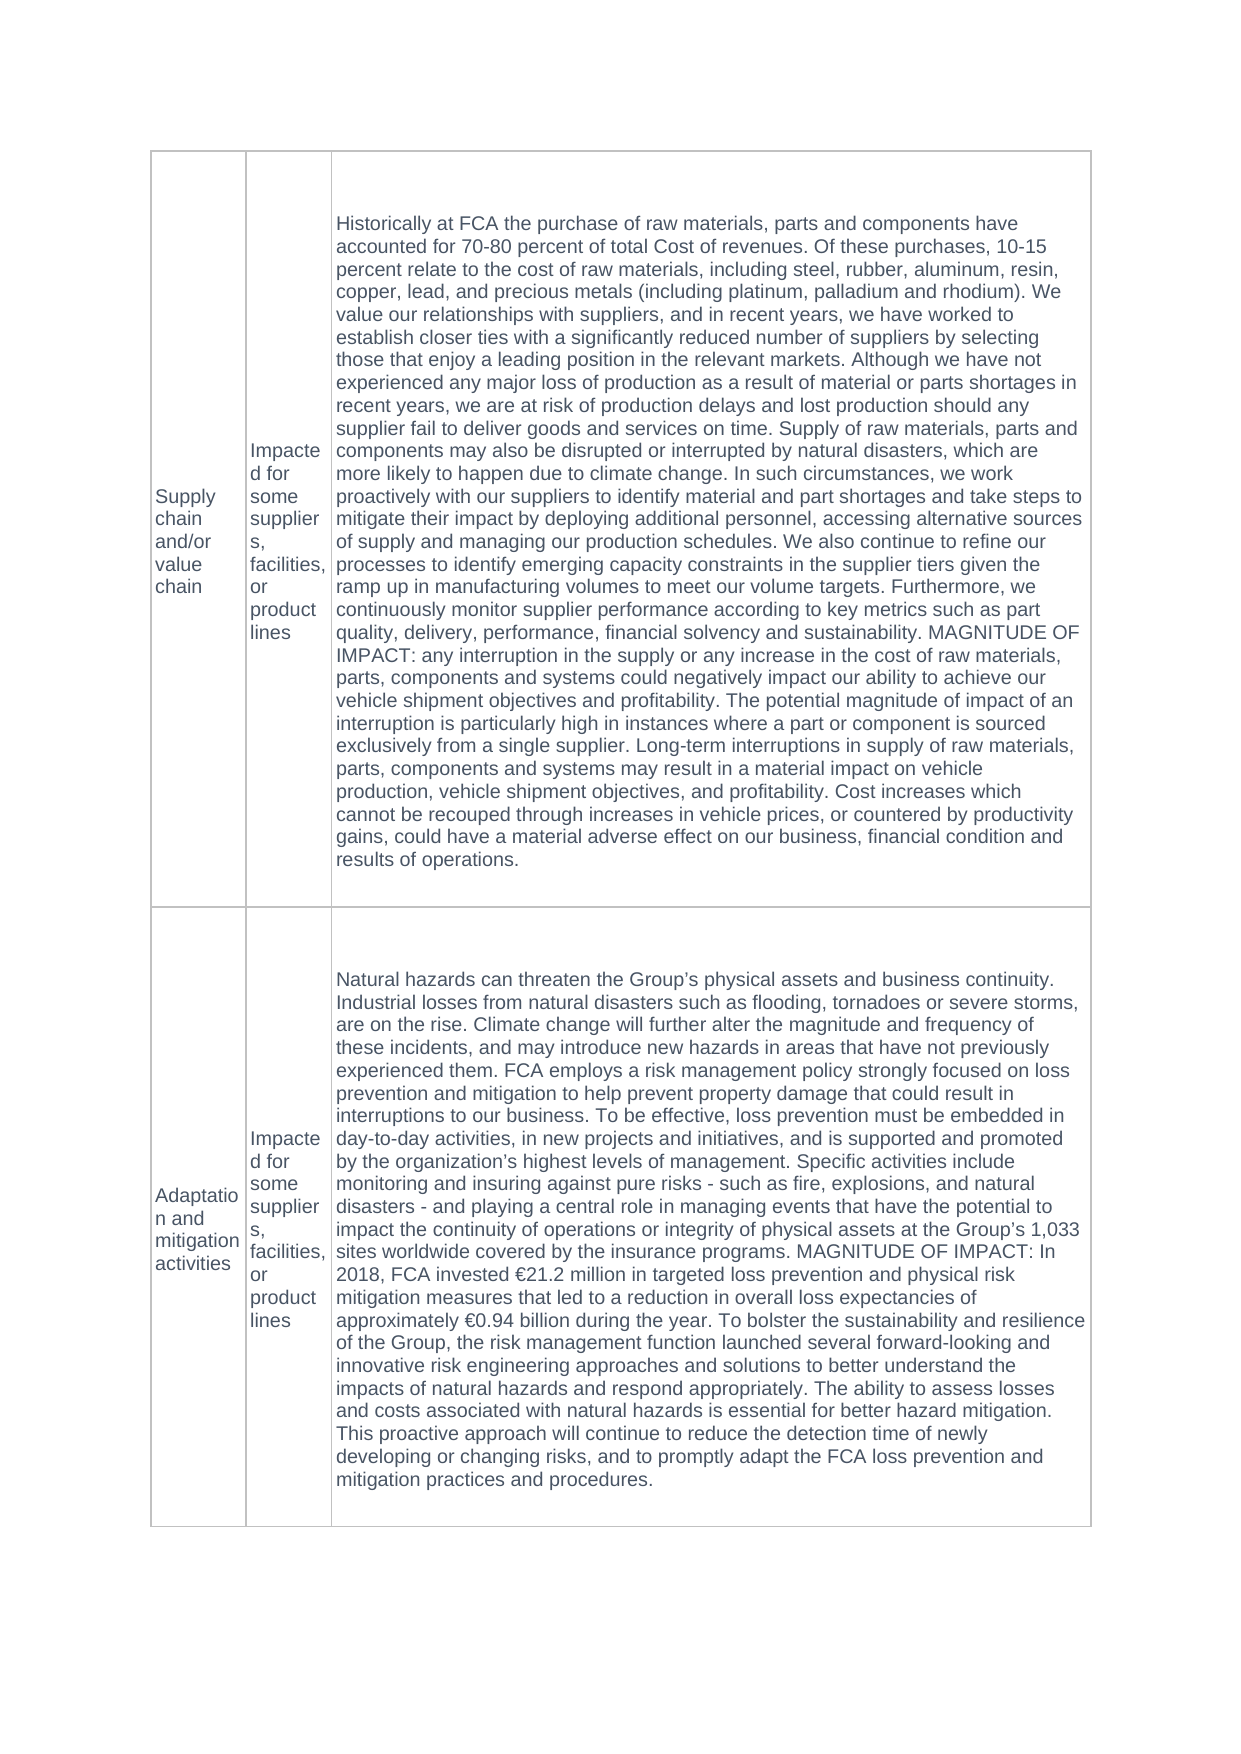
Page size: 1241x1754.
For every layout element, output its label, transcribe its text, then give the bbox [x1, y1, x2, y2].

table_cell Historically at FCA the purchase of raw materials, parts and components have accounted for 70-80 percent of total Cost of revenues. Of these purchases, 10-15 percent relate to the cost of raw materials, including steel, rubber, aluminum, resin, copper, lead, and precious metals (including platinum, palladium and rhodium). We value our relationships with suppliers, and in recent years, we have worked to establish closer ties with a significantly reduced number of suppliers by selecting those that enjoy a leading position in the relevant markets. Although we have not experienced any major loss of production as a result of material or parts shortages in recent years, we are at risk of production delays and lost production should any supplier fail to deliver goods and services on time. Supply of raw materials, parts and components may also be disrupted or interrupted by natural disasters, which are more likely to happen due to climate change. In such circumstances, we work proactively with our suppliers to identify material and part shortages and take steps to mitigate their impact by deploying additional personnel, accessing alternative sources of supply and managing our production schedules. We also continue to refine our processes to identify emerging capacity constraints in the supplier tiers given the ramp up in manufacturing volumes to meet our volume targets. Furthermore, we continuously monitor supplier performance according to key metrics such as part quality, delivery, performance, financial solvency and sustainability. MAGNITUDE OF IMPACT: any interruption in the supply or any increase in the cost of raw materials, parts, components and systems could negatively impact our ability to achieve our vehicle shipment objectives and profitability. The potential magnitude of impact of an interruption is particularly high in instances where a part or component is sourced exclusively from a single supplier. Long-term interruptions in supply of raw materials, parts, components and systems may result in a material impact on vehicle production, vehicle shipment objectives, and profitability. Cost increases which cannot be recouped through increases in vehicle prices, or countered by productivity gains, could have a material adverse effect on our business, financial condition and results of operations. [332, 152, 1090, 906]
table_cell Natural hazards can threaten the Group’s physical assets and business continuity. Industrial losses from natural disasters such as flooding, tornadoes or severe storms, are on the rise. Climate change will further alter the magnitude and frequency of these incidents, and may introduce new hazards in areas that have not previously experienced them. FCA employs a risk management policy strongly focused on loss prevention and mitigation to help prevent property damage that could result in interruptions to our business. To be effective, loss prevention must be embedded in day-to-day activities, in new projects and initiatives, and is supported and promoted by the organization’s highest levels of management. Specific activities include monitoring and insuring against pure risks - such as fire, explosions, and natural disasters - and playing a central role in managing events that have the potential to impact the continuity of operations or integrity of physical assets at the Group’s 1,033 sites worldwide covered by the insurance programs. MAGNITUDE OF IMPACT: In 2018, FCA invested €21.2 million in targeted loss prevention and physical risk mitigation measures that led to a reduction in overall loss expectancies of approximately €0.94 billion during the year. To bolster the sustainability and resilience of the Group, the risk management function launched several forward-looking and innovative risk engineering approaches and solutions to better understand the impacts of natural hazards and respond appropriately. The ability to assess losses and costs associated with natural hazards is essential for better hazard mitigation. This proactive approach will continue to reduce the detection time of newly developing or changing risks, and to promptly adapt the FCA loss prevention and mitigation practices and procedures. [332, 908, 1090, 1526]
table_cell Supply chain and/or value chain [152, 152, 245, 906]
table_cell Impacted for some suppliers, facilities, or product lines [247, 908, 331, 1526]
table_cell Impacted for some suppliers, facilities, or product lines [247, 152, 331, 906]
table_cell Adaptation and mitigation activities [152, 908, 245, 1526]
